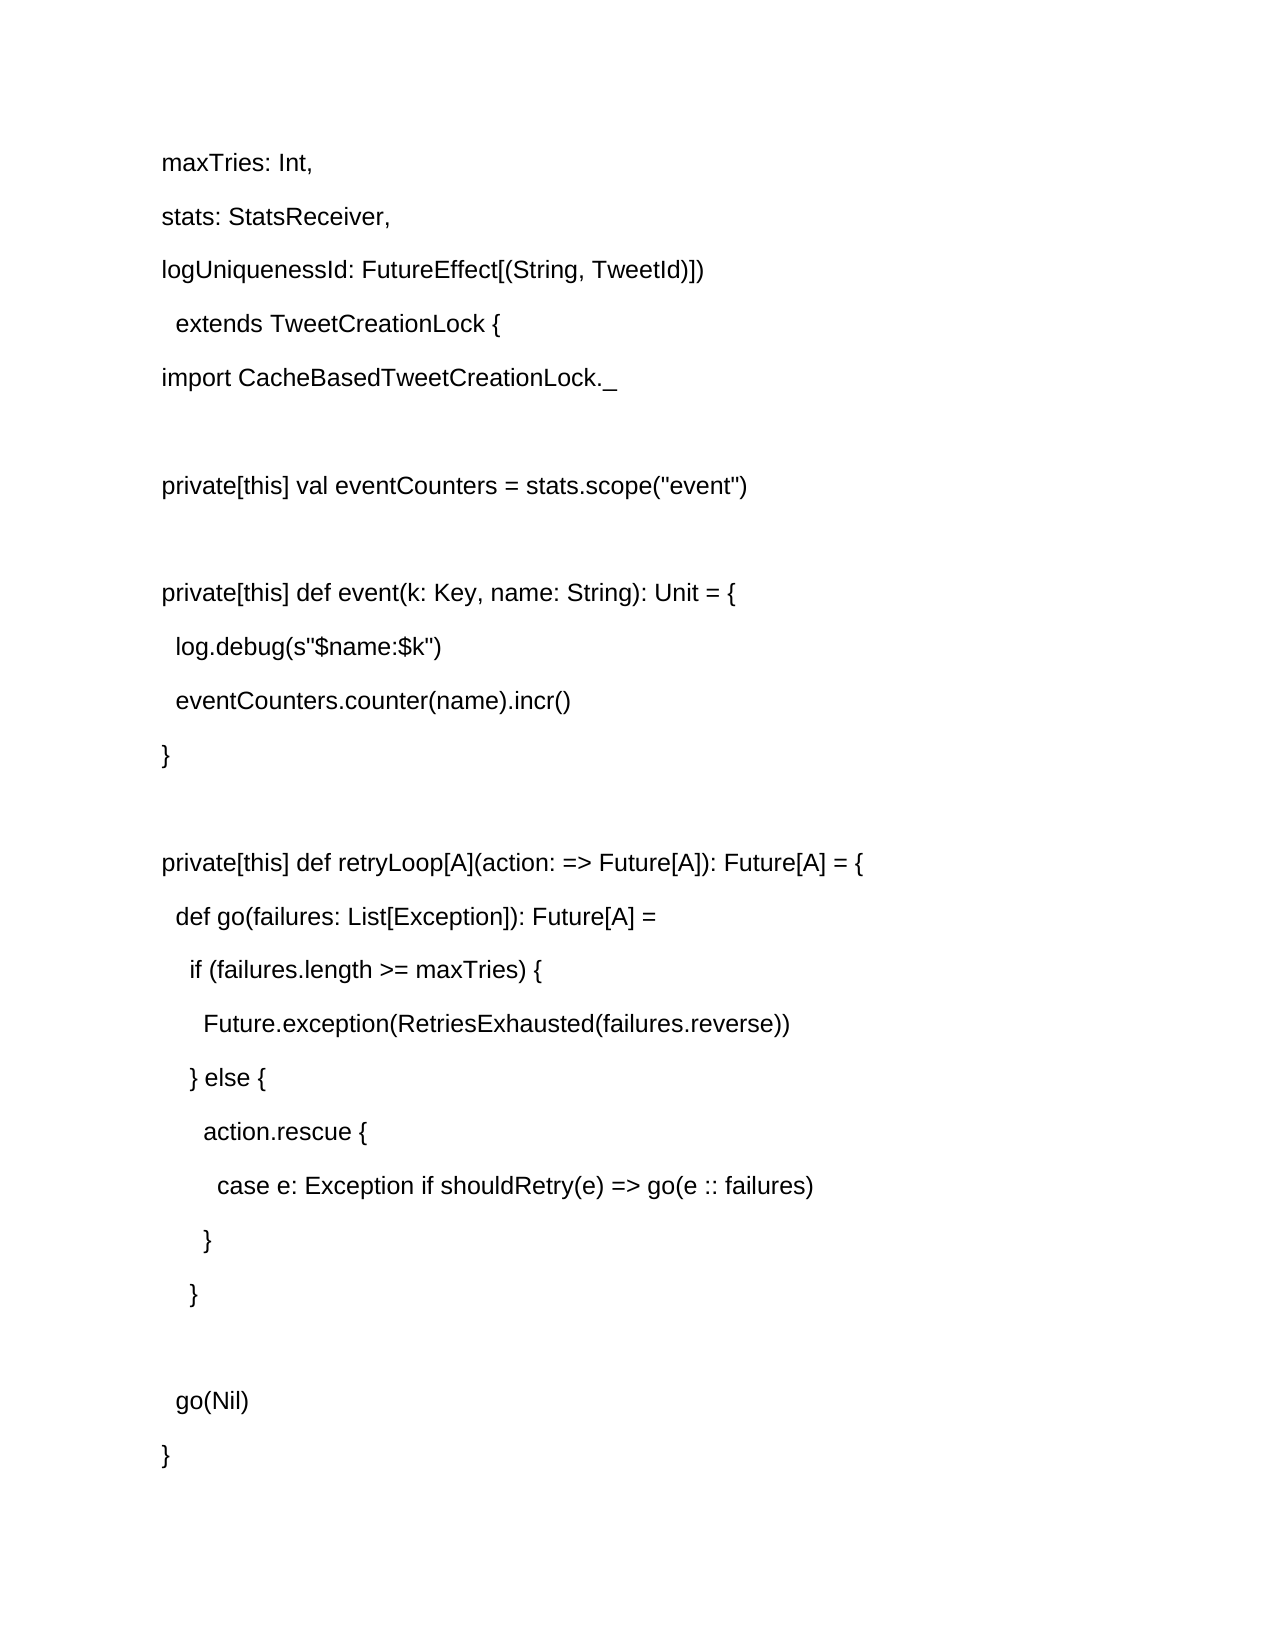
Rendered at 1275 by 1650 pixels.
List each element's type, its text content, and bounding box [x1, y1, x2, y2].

text logUniquenessId: FutureEffect[(String, TweetId)]) [148, 255, 1127, 284]
text } else { [148, 1063, 1127, 1092]
text log.debug(s"$name:$k") [148, 632, 1127, 661]
text Future.exception(RetriesExhausted(failures.reverse)) [148, 1009, 1127, 1038]
text go(Nil) [148, 1386, 1127, 1415]
text private[this] def event(k: Key, name: String): Unit = { [148, 578, 1127, 607]
text } [148, 740, 1127, 769]
text if (failures.length >= maxTries) { [148, 955, 1127, 984]
text private[this] def retryLoop[A](action: => Future[A]): Future[A] = { [148, 848, 1127, 876]
text action.rescue { [148, 1117, 1127, 1146]
text def go(failures: List[Exception]): Future[A] = [148, 902, 1127, 930]
text extends TweetCreationLock { [148, 309, 1127, 338]
text import CacheBasedTweetCreationLock._ [148, 363, 1127, 392]
text stats: StatsReceiver, [148, 201, 1127, 230]
text case e: Exception if shouldRetry(e) => go(e :: failures) [148, 1171, 1127, 1199]
text } [148, 1278, 1127, 1307]
text private[this] val eventCounters = stats.scope("event") [148, 471, 1127, 499]
text } [148, 1440, 1127, 1469]
text maxTries: Int, [148, 148, 1127, 176]
text } [148, 1225, 1127, 1253]
text eventCounters.counter(name).incr() [148, 686, 1127, 715]
